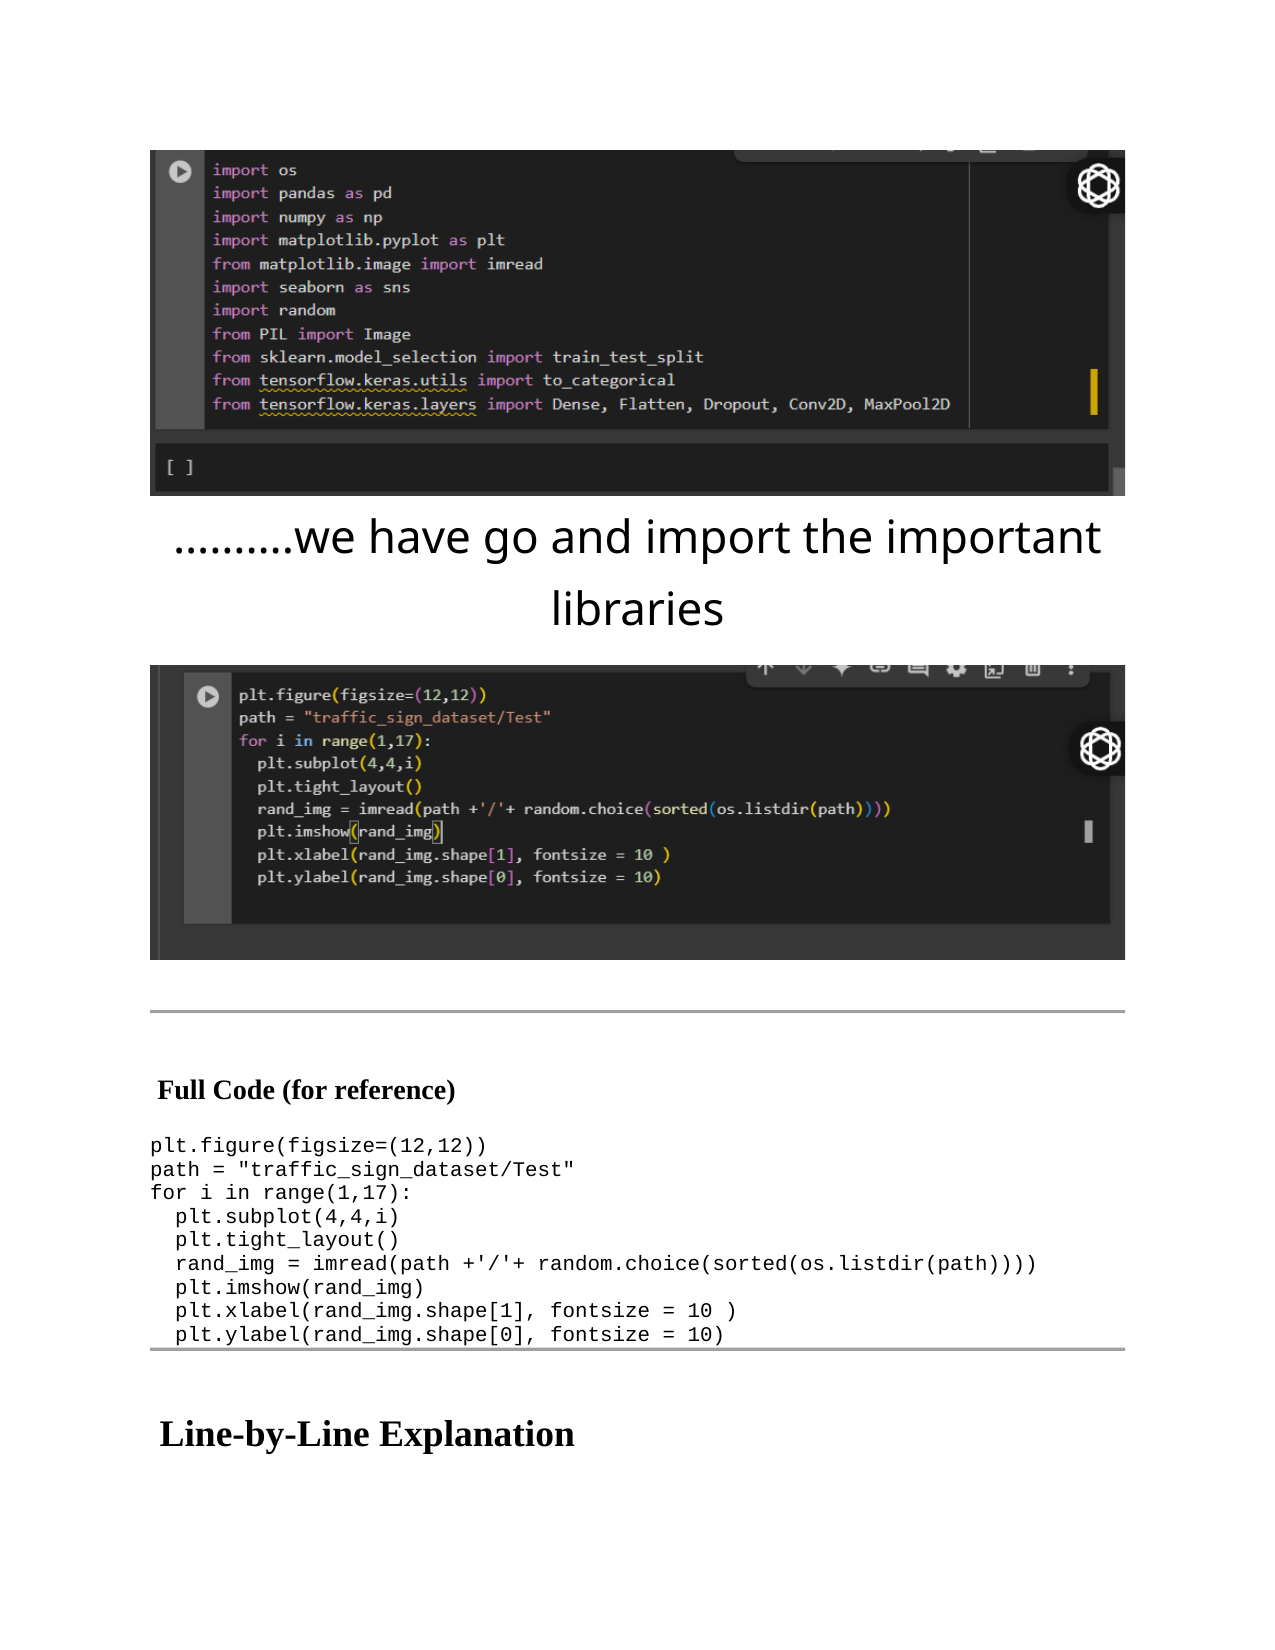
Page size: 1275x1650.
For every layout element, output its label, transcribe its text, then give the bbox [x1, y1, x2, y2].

picture [150, 150, 1125, 496]
text path = "traffic_sign_dataset/Test" [150, 1158, 1125, 1182]
text Line-by-Line Explanation [150, 1411, 1125, 1454]
text ……….we have go and import the important libraries [150, 496, 1125, 639]
picture [150, 665, 1125, 960]
text plt.figure(figsize=(12,12)) [150, 1135, 1125, 1158]
text plt.xlabel(rand_img.shape[1], fontsize = 10 ) [150, 1300, 1125, 1324]
text plt.subplot(4,4,i) [150, 1206, 1125, 1229]
text plt.imshow(rand_img) [150, 1277, 1125, 1300]
text plt.tight_layout() [150, 1229, 1125, 1253]
text plt.ylabel(rand_img.shape[0], fontsize = 10) [150, 1324, 1125, 1347]
text for i in range(1,17): [150, 1182, 1125, 1206]
text rand_img = imread(path +'/'+ random.choice(sorted(os.listdir(path)))) [150, 1253, 1125, 1277]
text Full Code (for reference) [150, 1073, 1125, 1106]
